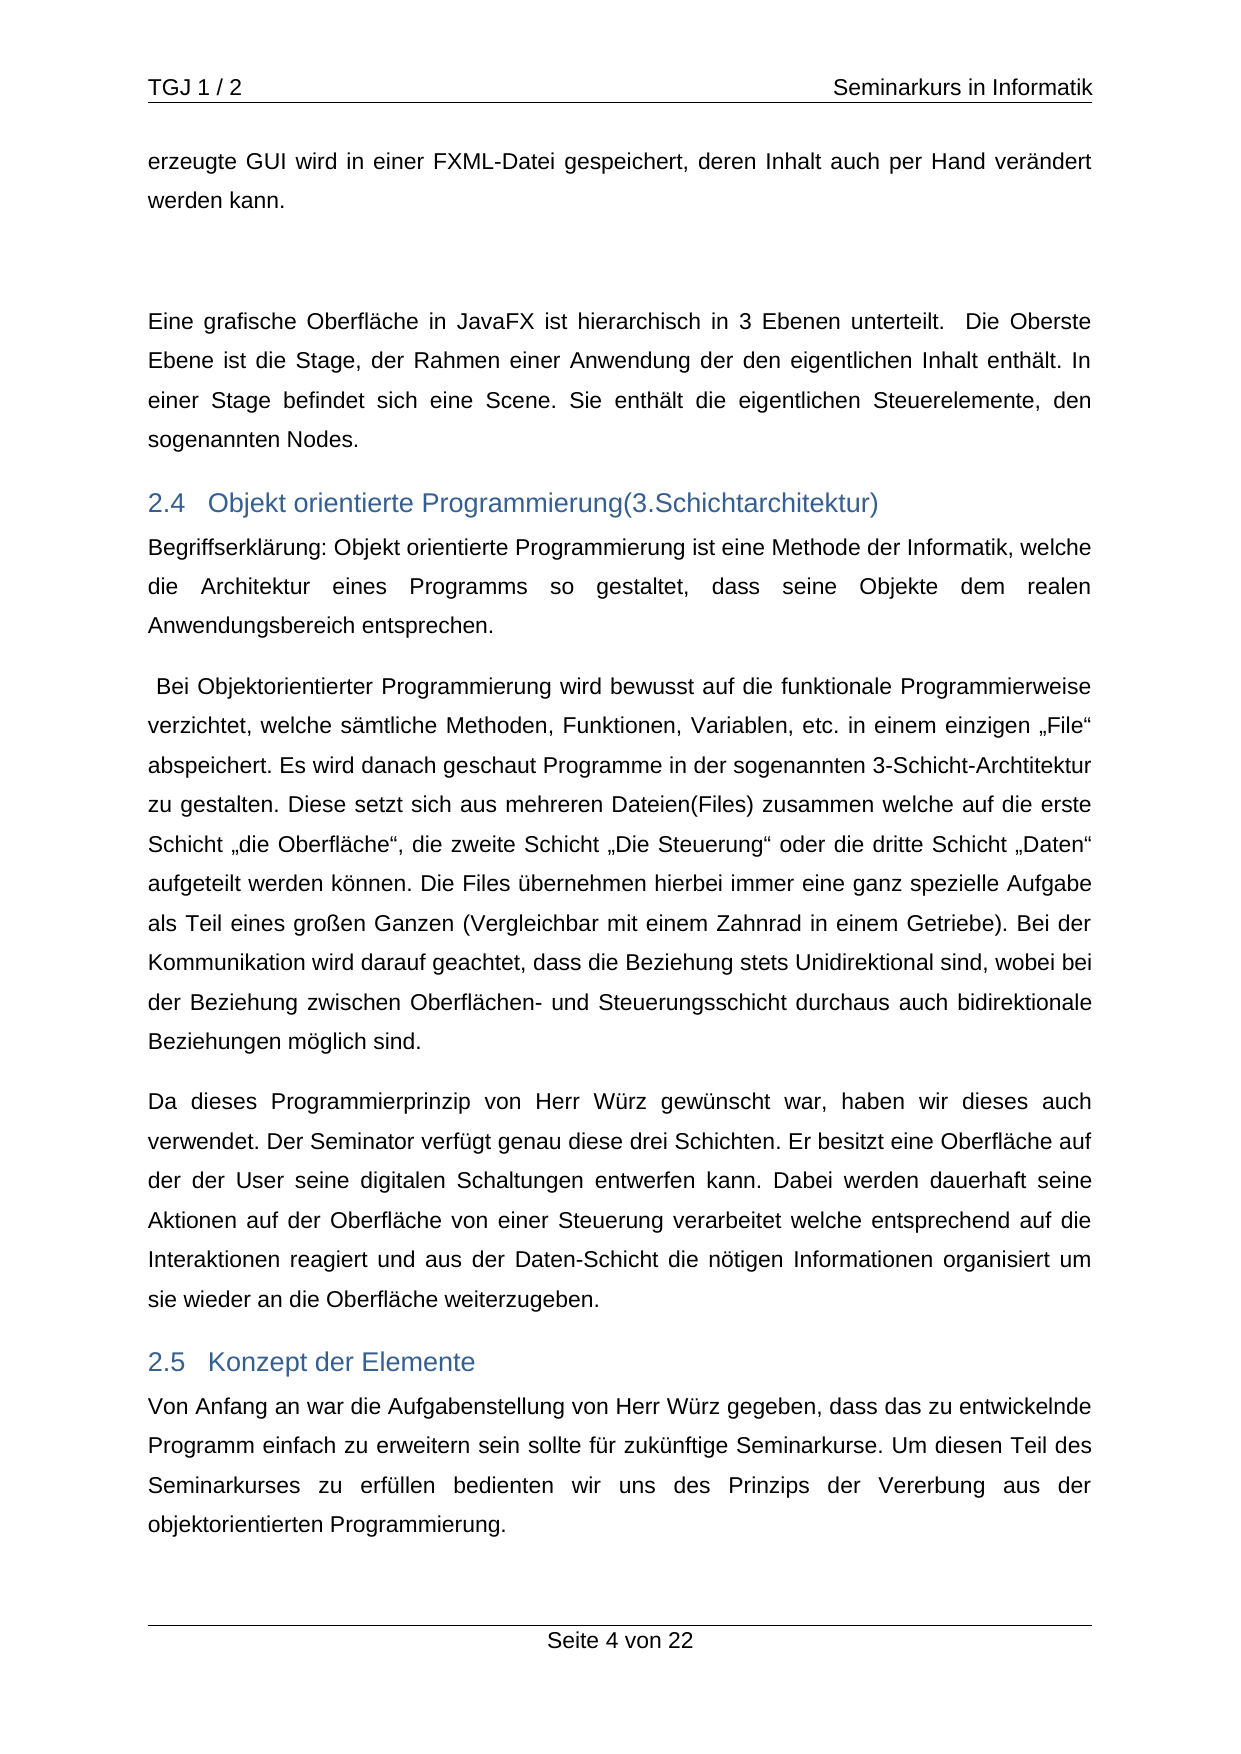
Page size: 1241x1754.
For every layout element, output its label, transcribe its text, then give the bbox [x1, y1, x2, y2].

text Eine grafische Oberfläche in JavaFX ist hierarchisch in 3 Ebenen unterteilt. Die Oberste Ebene ist die Stage, der Rahmen einer Anwendung der den eigentlichen Inhalt enthält. In einer Stage befindet sich eine Scene. Sie enthält die eigentlichen Steuerelemente, den sogenannten Nodes. [148, 308, 1092, 453]
text Bei Objektorientierter Programmierung wird bewusst auf die funktionale Programmierweise verzichtet, welche sämtliche Methoden, Funktionen, Variablen, etc. in einem einzigen „File“ abspeichert. Es wird danach geschaut Programme in der sogenannten 3-Schicht-Archtitektur zu gestalten. Diese setzt sich aus mehreren Dateien(Files) zusammen welche auf die erste Schicht „die Oberfläche“, die zweite Schicht „Die Steuerung“ oder die dritte Schicht „Daten“ aufgeteilt werden können. Die Files übernehmen hierbei immer eine ganz spezielle Aufgabe als Teil eines großen Ganzen (Vergleichbar mit einem Zahnrad in einem Getriebe). Bei der Kommunikation wird darauf geachtet, dass die Beziehung stets Unidirektional sind, wobei bei der Beziehung zwischen Oberflächen- und Steuerungsschicht durchaus auch bidirektionale Beziehungen möglich sind. [148, 673, 1092, 1054]
text Begriffserklärung: Objekt orientierte Programmierung ist eine Methode der Informatik, welche die Architektur eines Programms so gestaltet, dass seine Objekte dem realen Anwendungsbereich entsprechen. [148, 533, 1092, 639]
text Von Anfang an war die Aufgabenstellung von Herr Würz gegeben, dass das zu entwickelnde Programm einfach zu erweitern sein sollte für zukünftige Seminarkurse. Um diesen Teil des Seminarkurses zu erfüllen bedienten wir uns des Prinzips der Vererbung aus der objektorientierten Programmierung. [148, 1393, 1092, 1538]
subtitle Objekt orientierte Programmierung(3.Schichtarchitektur) [148, 487, 1092, 518]
subtitle Konzept der Elemente [148, 1346, 1092, 1377]
text Da dieses Programmierprinzip von Herr Würz gewünscht war, haben wir dieses auch verwendet. Der Seminator verfügt genau diese drei Schichten. Er besitzt eine Oberfläche auf der der User seine digitalen Schaltungen entwerfen kann. Dabei werden dauerhaft seine Aktionen auf der Oberfläche von einer Steuerung verarbeitet welche entsprechend auf die Interaktionen reagiert und aus der Daten-Schicht die nötigen Informationen organisiert um sie wieder an die Oberfläche weiterzugeben. [148, 1088, 1092, 1312]
